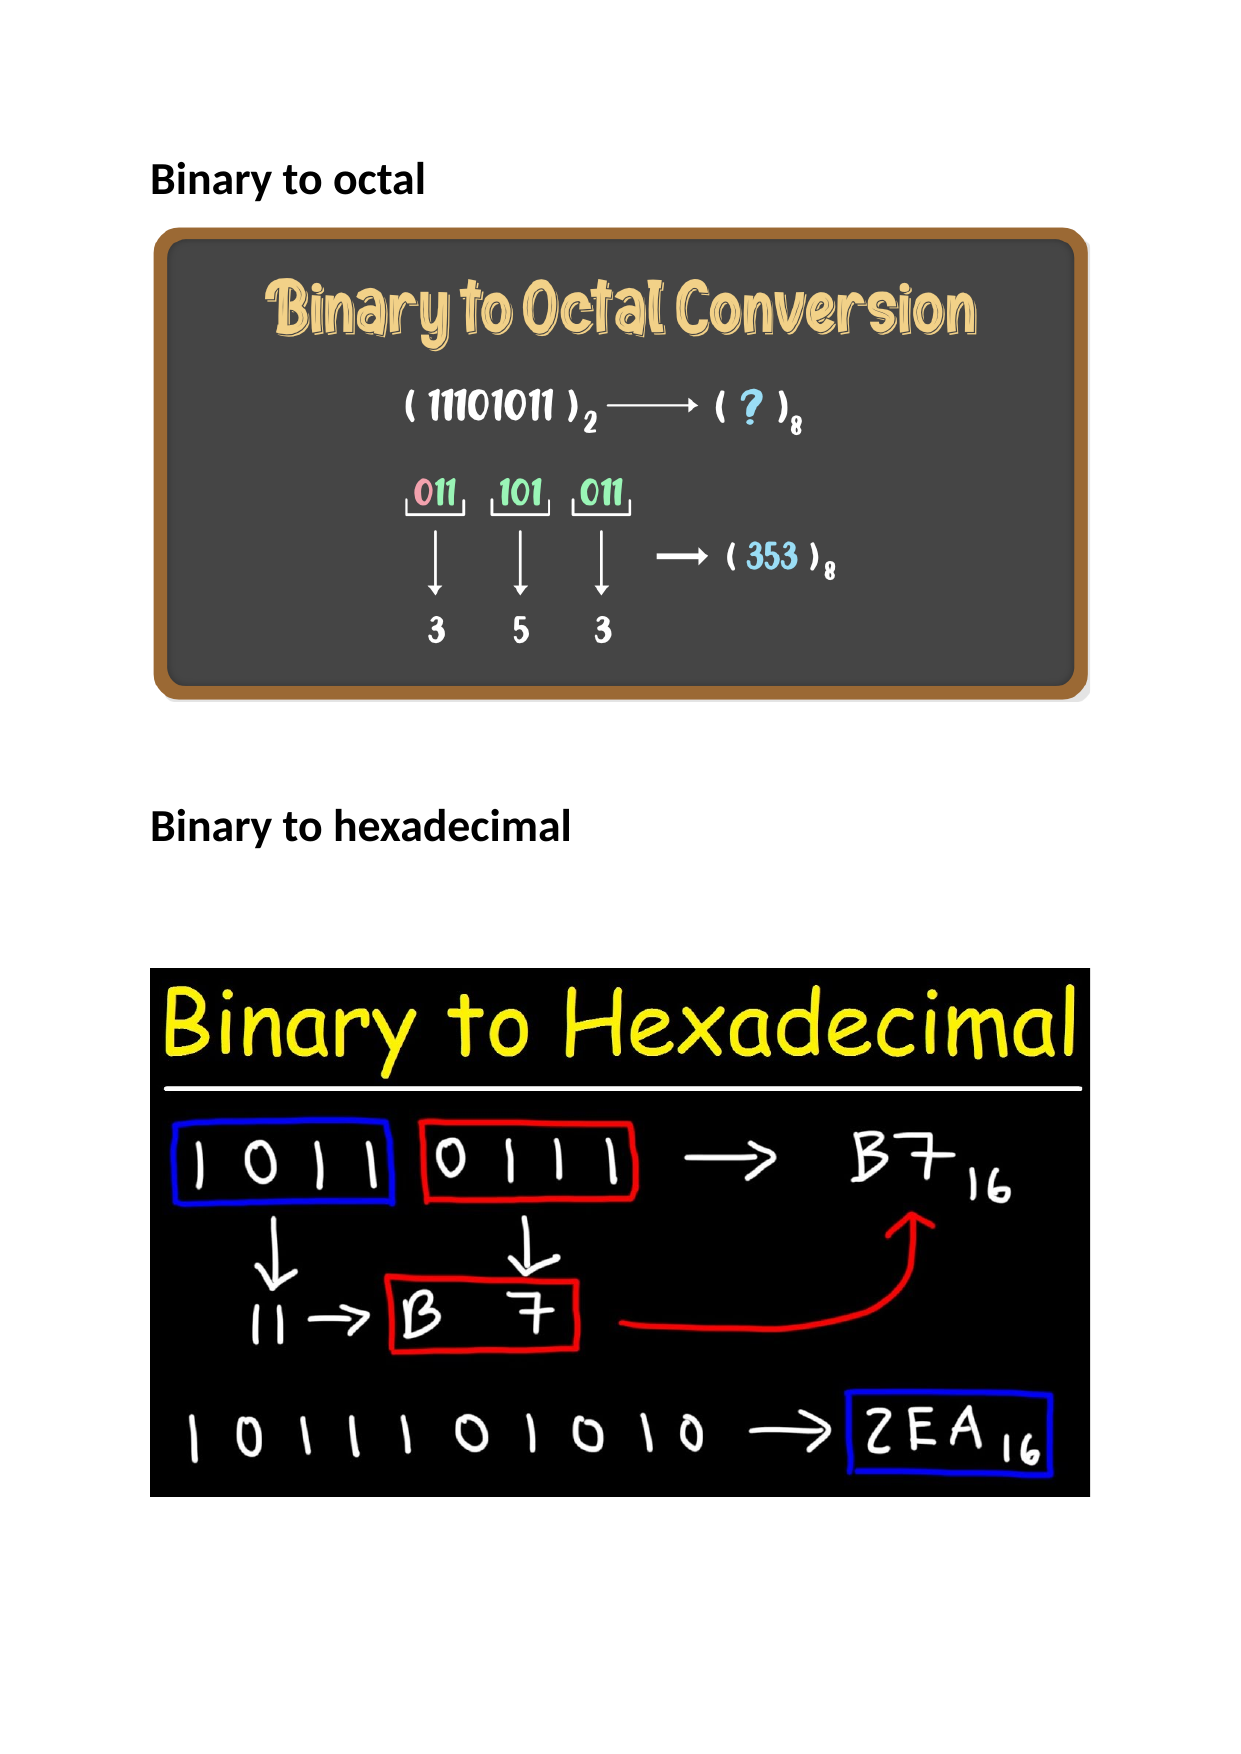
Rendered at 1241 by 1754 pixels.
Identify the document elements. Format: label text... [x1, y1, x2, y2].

picture [150, 227, 1091, 702]
text Binary to octal [150, 150, 1090, 206]
picture [150, 968, 1091, 1497]
text Binary to hexadecimal [150, 797, 1090, 853]
